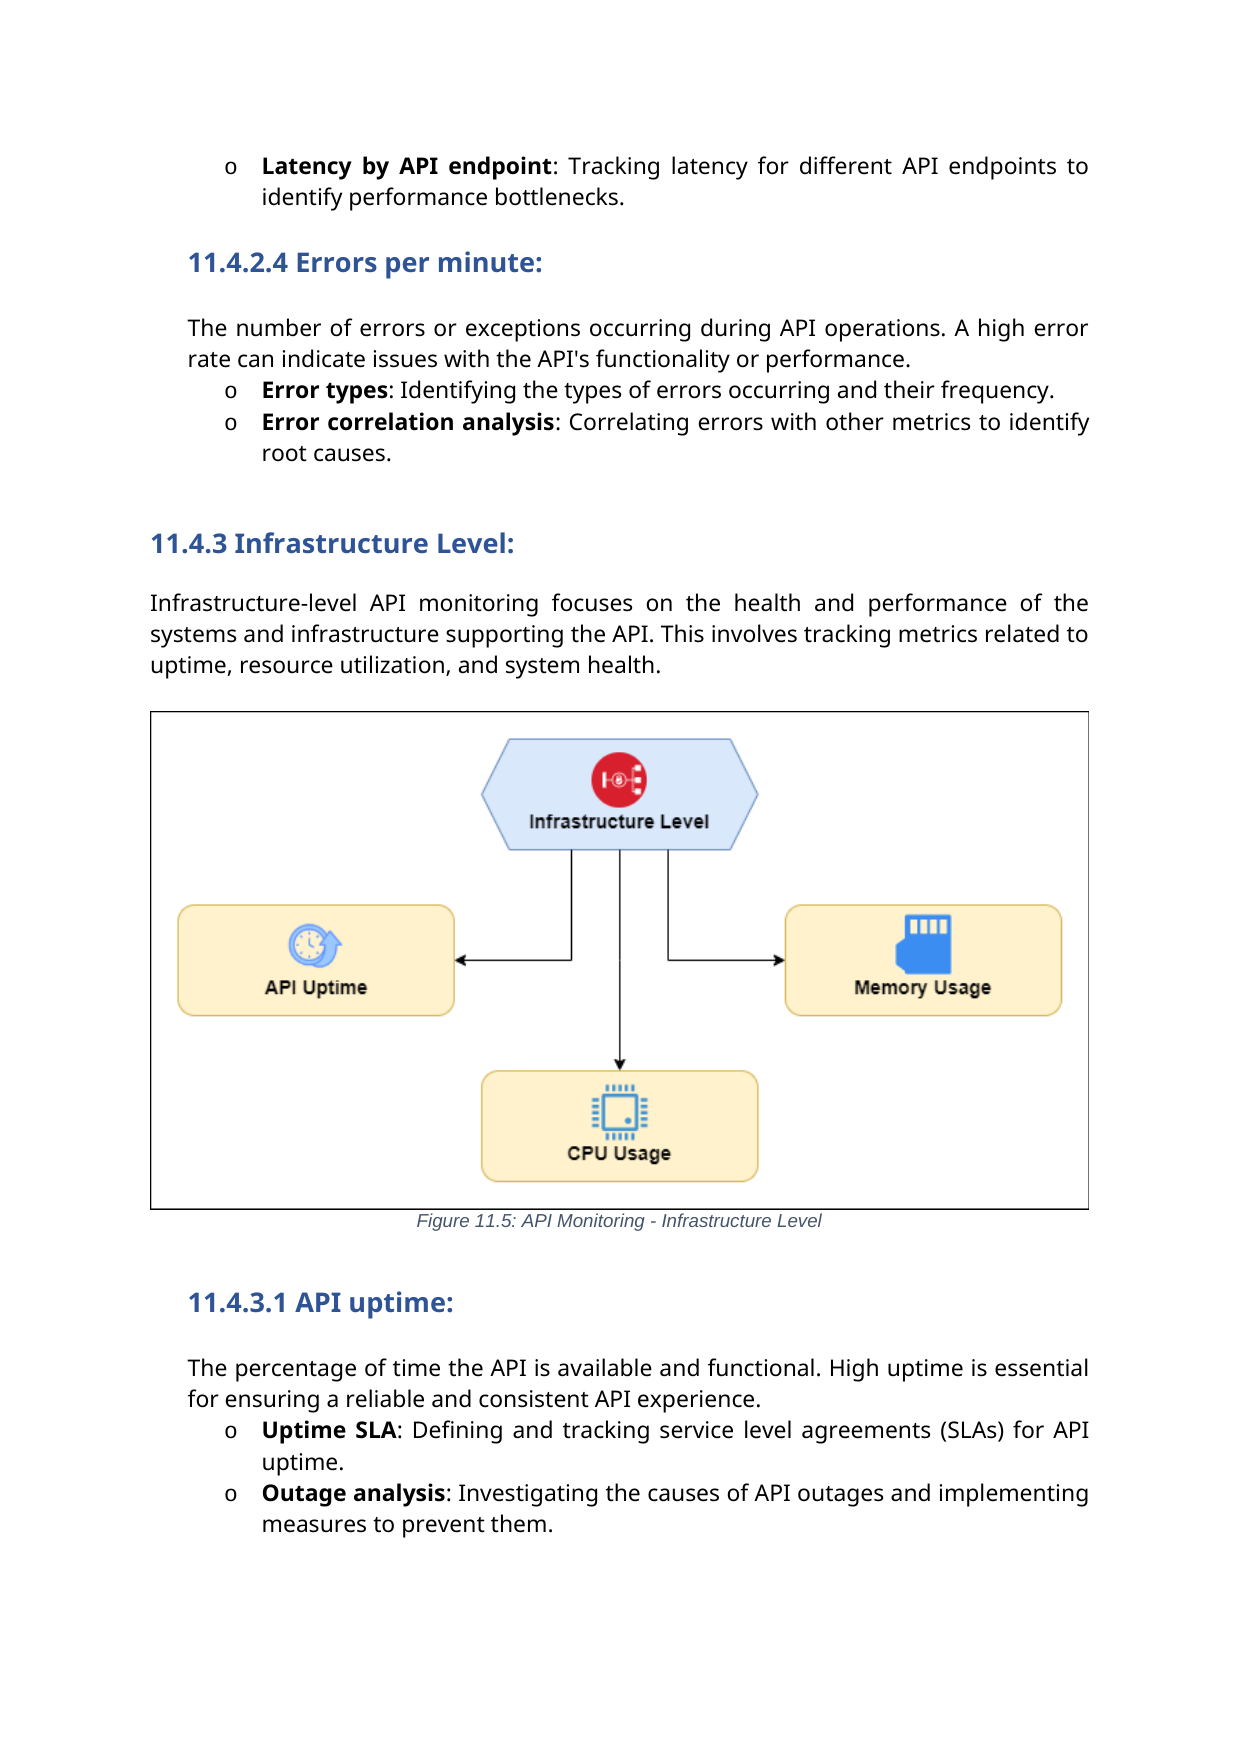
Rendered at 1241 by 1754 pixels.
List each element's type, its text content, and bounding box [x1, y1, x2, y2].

picture [150, 711, 1089, 1210]
list Error correlation analysis: Correlating errors with other metrics to identify root causes. [224, 406, 1090, 468]
list Error types: Identifying the types of errors occurring and their frequency. [224, 374, 1090, 406]
list Latency by API endpoint: Tracking latency for different API endpoints to identify performance bottlenecks. [224, 150, 1090, 213]
list The number of errors or exceptions occurring during API operations. A high error rate can indicate issues with the API's functionality or performance. [187, 312, 1090, 374]
list Uptime SLA: Defining and tracking service level agreements (SLAs) for API uptime. [224, 1414, 1090, 1477]
text Figure 11.5: API Monitoring - Infrastructure Level [150, 1210, 1090, 1232]
list 11.4.3.1 API uptime: [187, 1284, 1090, 1321]
text 11.4.3 Infrastructure Level: [150, 525, 1090, 562]
text Infrastructure-level API monitoring focuses on the health and performance of the systems and infrastructure supporting the API. This involves tracking metrics related to uptime, resource utilization, and system health. [150, 587, 1090, 680]
list 11.4.2.4 Errors per minute: [187, 244, 1090, 281]
list The percentage of time the API is available and functional. High uptime is essential for ensuring a reliable and consistent API experience. [187, 1352, 1090, 1414]
list Outage analysis: Investigating the causes of API outages and implementing measures to prevent them. [224, 1477, 1090, 1539]
